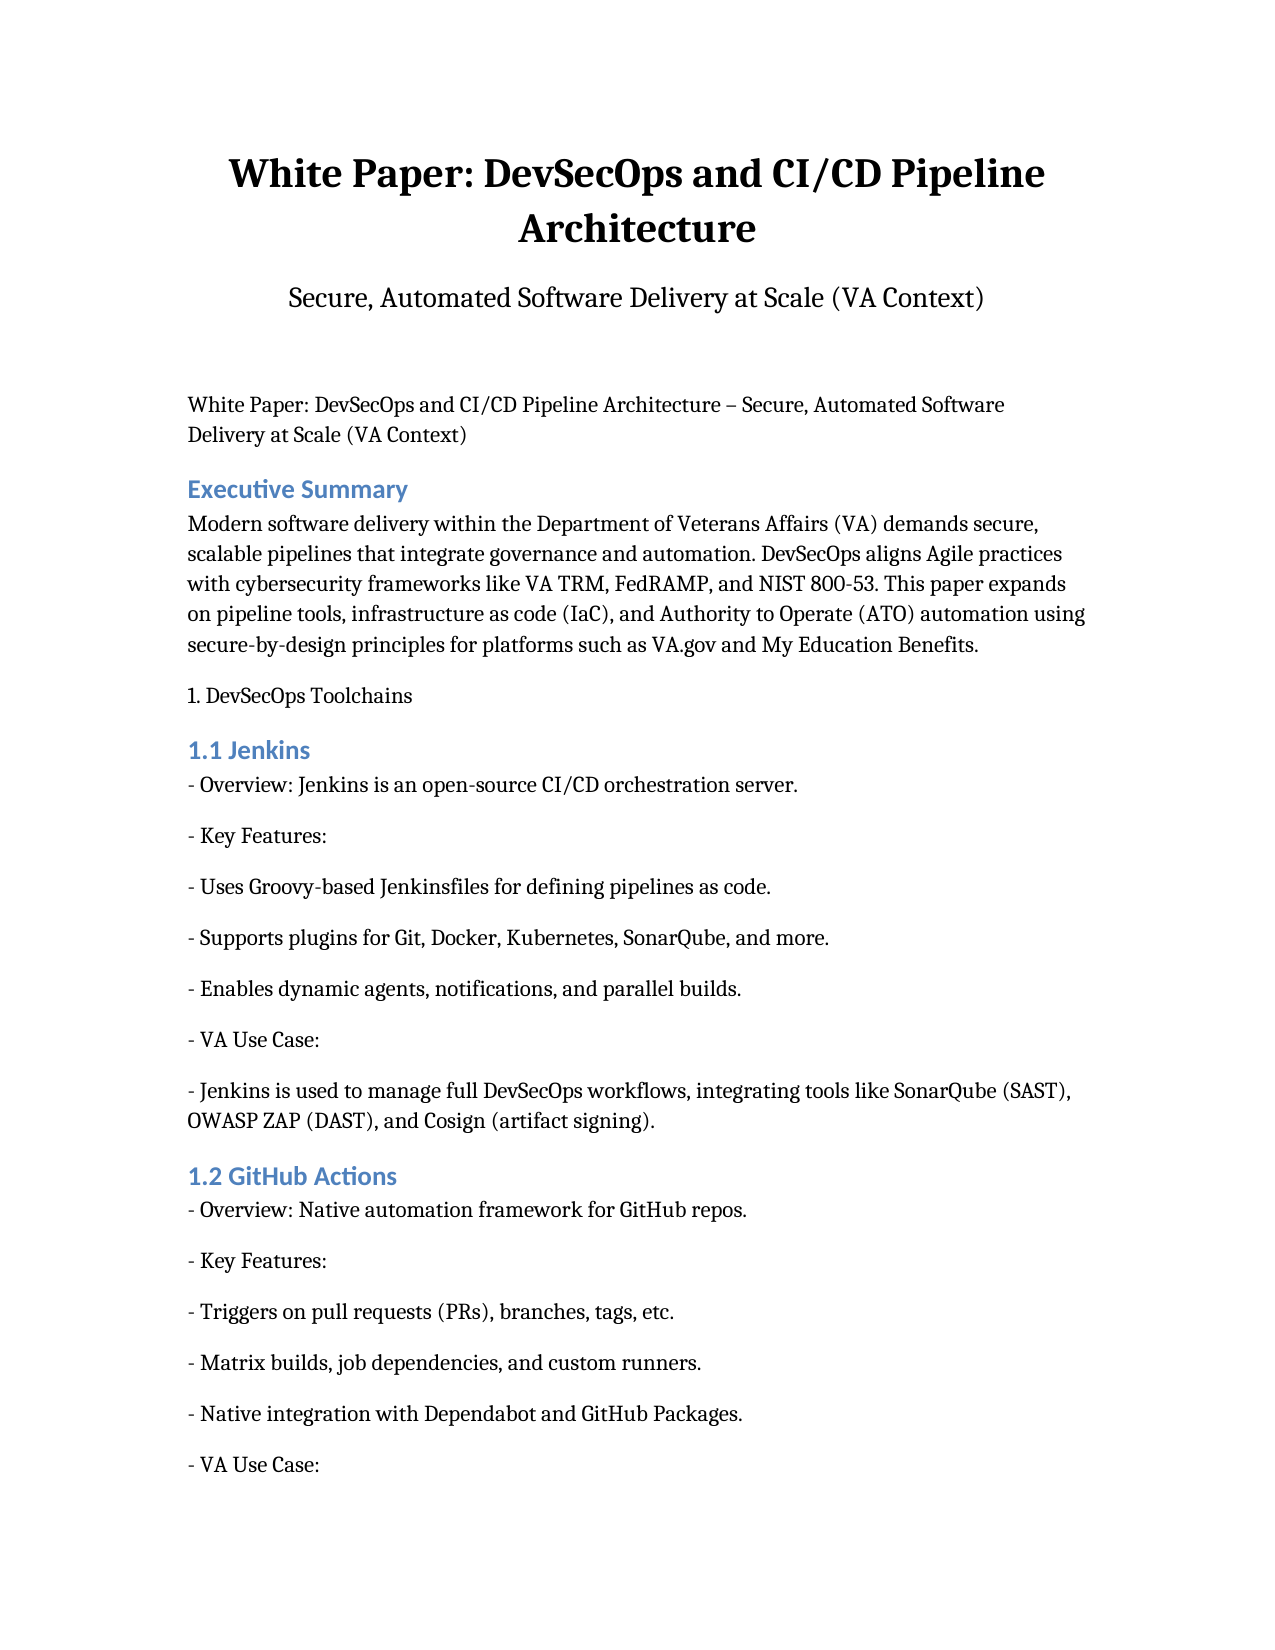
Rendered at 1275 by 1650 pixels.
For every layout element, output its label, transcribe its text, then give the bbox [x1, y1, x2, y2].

text - Key Features: [187, 1248, 1087, 1274]
text - Supports plugins for Git, Docker, Kubernetes, SonarQube, and more. [187, 924, 1087, 951]
text 1. DevSecOps Toolchains [187, 682, 1087, 709]
text - Jenkins is used to manage full DevSecOps workflows, integrating tools like SonarQube (SAST), OWASP ZAP (DAST), and Cosign (artifact signing). [187, 1078, 1087, 1134]
text - Enables dynamic agents, notifications, and parallel builds. [187, 976, 1087, 1002]
text - Overview: Native automation framework for GitHub repos. [187, 1197, 1087, 1223]
subtitle Executive Summary [187, 473, 1087, 506]
text - Overview: Jenkins is an open-source CI/CD orchestration server. [187, 771, 1087, 798]
text Modern software delivery within the Department of Veterans Affairs (VA) demands secure, scalable pipelines that integrate governance and automation. DevSecOps aligns Agile practices with cybersecurity frameworks like VA TRM, FedRAMP, and NIST 800-53. This paper expands on pipeline tools, infrastructure as code (IaC), and Authority to Operate (ATO) automation using secure-by-design principles for platforms such as VA.gov and My Education Benefits. [187, 511, 1087, 658]
subtitle 1.2 GitHub Actions [187, 1159, 1087, 1192]
text Secure, Automated Software Delivery at Scale (VA Context) [187, 281, 1087, 314]
text - Native integration with Dependabot and GitHub Packages. [187, 1401, 1087, 1427]
text - Uses Groovy-based Jenkinsfiles for defining pipelines as code. [187, 873, 1087, 900]
subtitle 1.1 Jenkins [187, 733, 1087, 767]
text White Paper: DevSecOps and CI/CD Pipeline Architecture – Secure, Automated Software Delivery at Scale (VA Context) [187, 391, 1087, 448]
text - VA Use Case: [187, 1452, 1087, 1478]
text - Key Features: [187, 822, 1087, 849]
text - Triggers on pull requests (PRs), branches, tags, etc. [187, 1299, 1087, 1325]
text White Paper: DevSecOps and CI/CD Pipeline Architecture [187, 150, 1087, 253]
text - Matrix builds, job dependencies, and custom runners. [187, 1350, 1087, 1376]
text - VA Use Case: [187, 1027, 1087, 1053]
